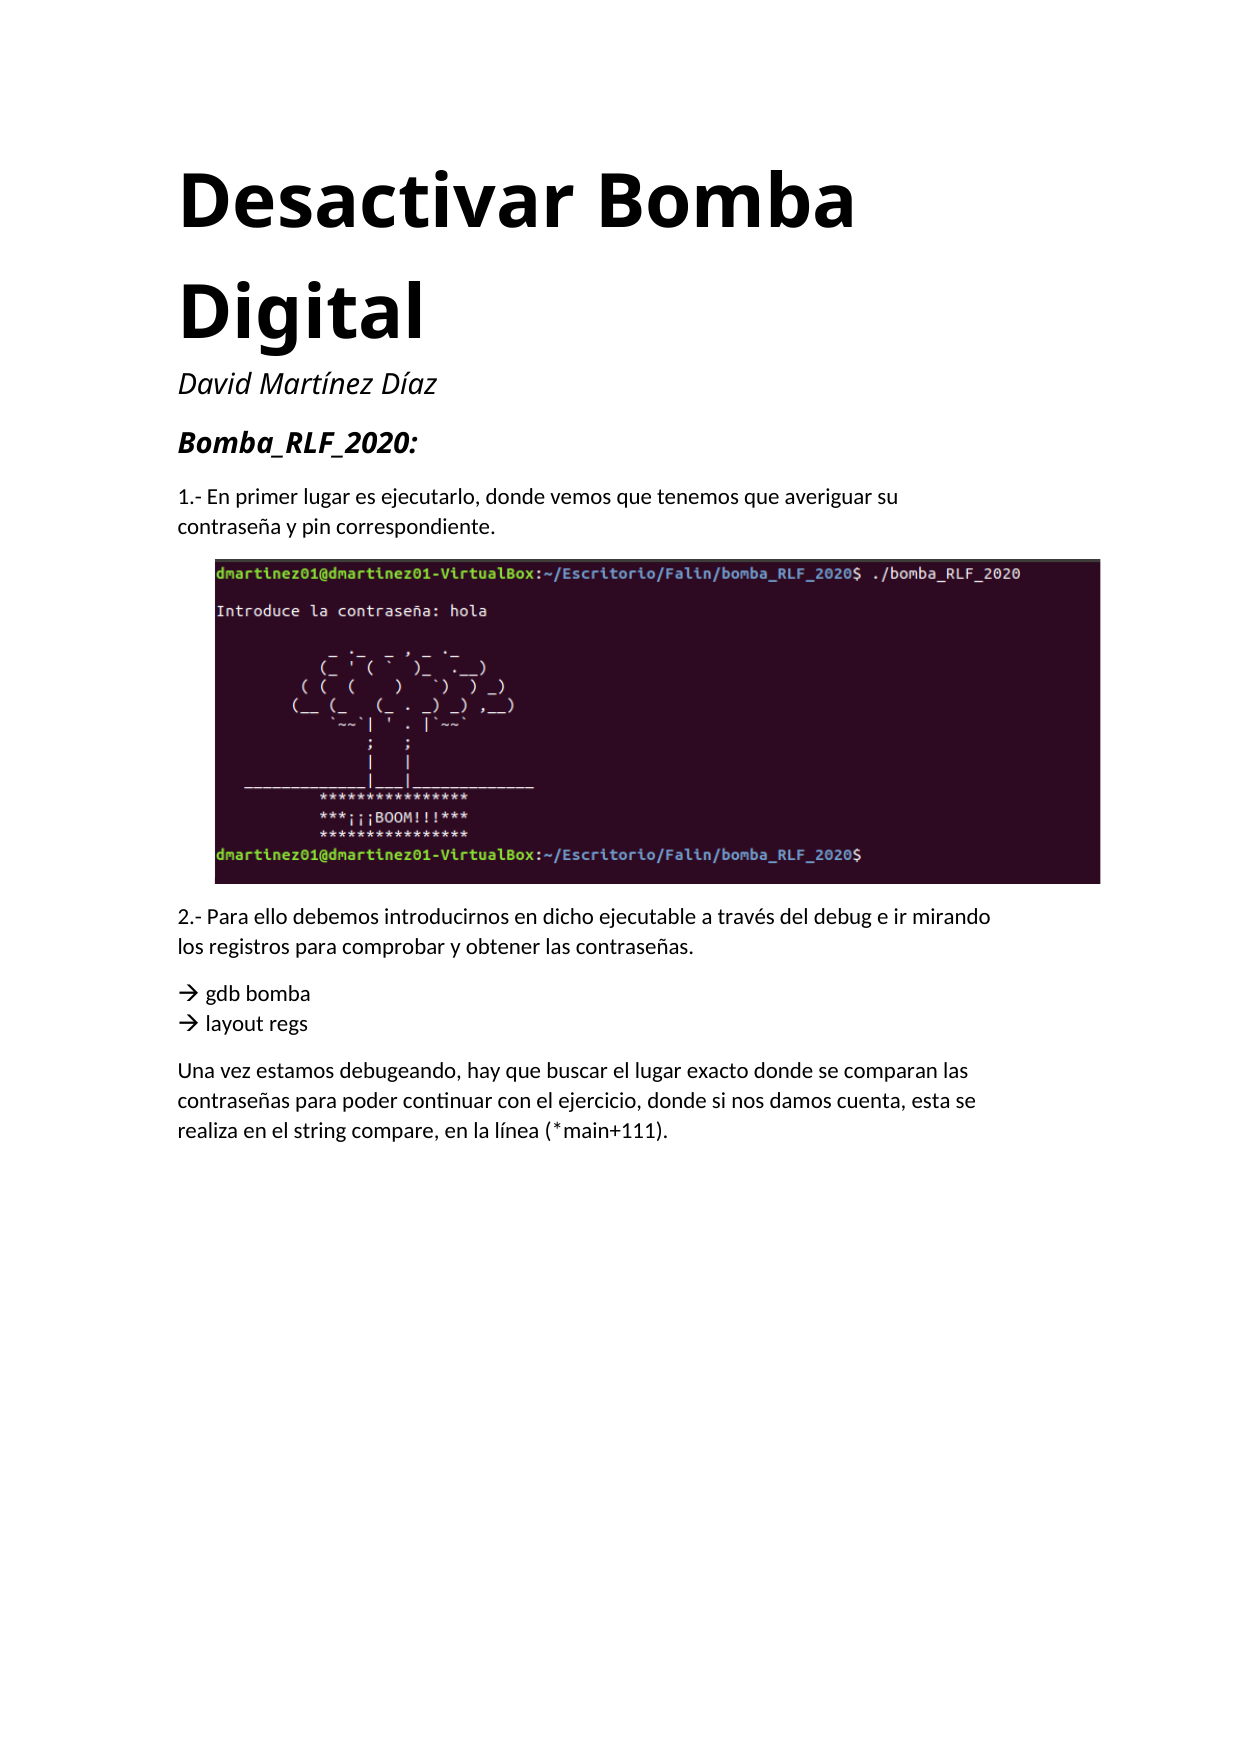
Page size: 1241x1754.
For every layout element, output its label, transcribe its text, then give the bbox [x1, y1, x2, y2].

text gdb bomba layout regs [177, 979, 1063, 1037]
text Desactivar Bomba Digital David Martínez Díaz [177, 148, 1063, 403]
picture [214, 559, 1101, 884]
text 2.- Para ello debemos introducirnos en dicho ejecutable a través del debug e ir mirando los registros para comprobar y obtener las contraseñas. [177, 902, 1063, 960]
text Una vez estamos debugeando, hay que buscar el lugar exacto donde se comparan las contraseñas para poder continuar con el ejercicio, donde si nos damos cuenta, esta se realiza en el string compare, en la línea (*main+111). [177, 1056, 1063, 1145]
text 1.- En primer lugar es ejecutarlo, donde vemos que tenemos que averiguar su contraseña y pin correspondiente. [177, 482, 1063, 540]
text Bomba_RLF_2020: [177, 423, 1063, 462]
